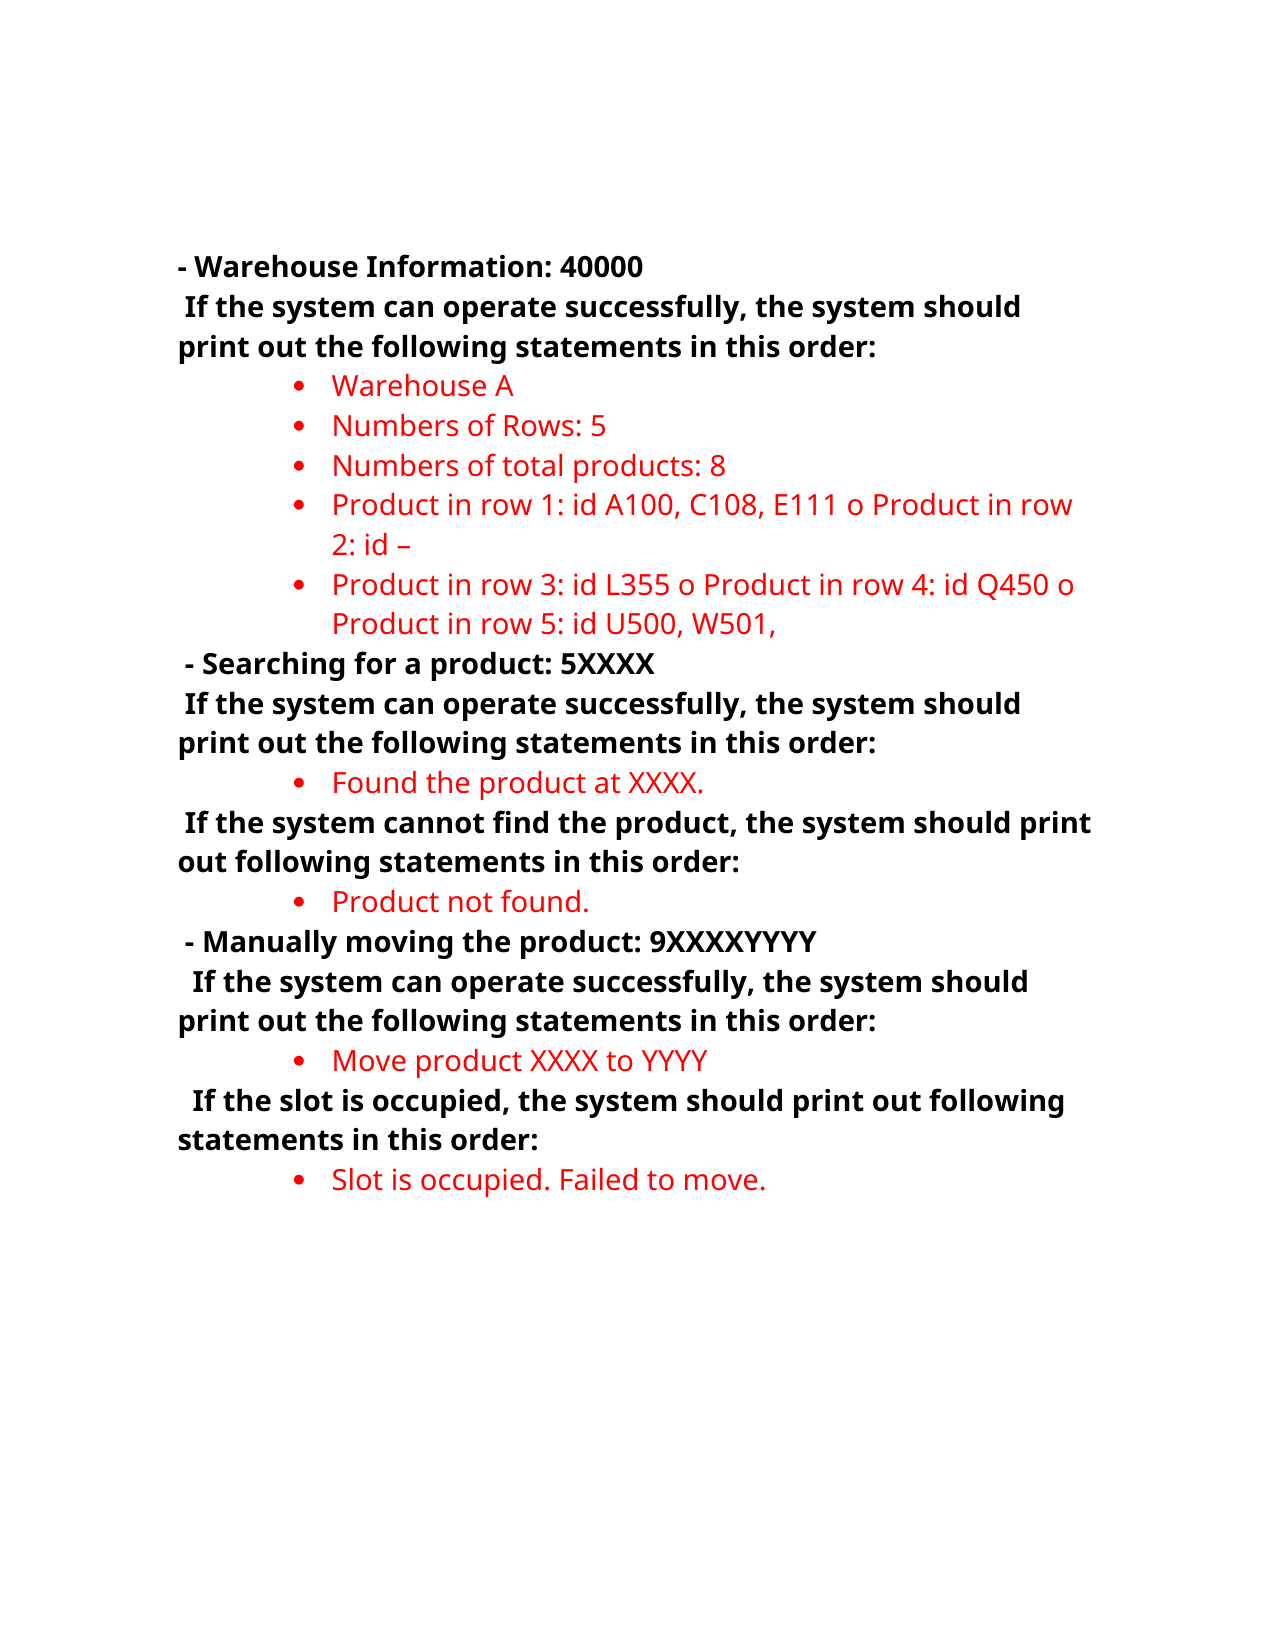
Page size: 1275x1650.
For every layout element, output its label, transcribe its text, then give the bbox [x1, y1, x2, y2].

text - Warehouse Information: 40000 [177, 246, 1098, 286]
list Found the product at XXXX. [294, 762, 1098, 802]
text If the system can operate successfully, the system should print out the following statements in this order: [177, 961, 1098, 1040]
text If the system cannot find the product, the system should print out following statements in this order: [177, 802, 1098, 881]
text If the system can operate successfully, the system should print out the following statements in this order: [177, 286, 1098, 366]
list Product in row 1: id A100, C108, E111 o Product in row 2: id – [294, 484, 1098, 564]
list Warehouse A [294, 366, 1098, 405]
list Product not found. [294, 881, 1098, 921]
list Move product XXXX to YYYY [294, 1040, 1098, 1080]
text If the system can operate successfully, the system should print out the following statements in this order: [177, 683, 1098, 762]
text - Manually moving the product: 9XXXXYYYY [177, 921, 1098, 961]
list Numbers of total products: 8 [294, 445, 1098, 484]
list Product in row 3: id L355 o Product in row 4: id Q450 o Product in row 5: id U500, W501, [294, 564, 1098, 643]
list Numbers of Rows: 5 [294, 405, 1098, 445]
text If the slot is occupied, the system should print out following statements in this order: [177, 1080, 1098, 1159]
text - Searching for a product: 5XXXX [177, 643, 1098, 683]
list Slot is occupied. Failed to move. [294, 1159, 1098, 1199]
